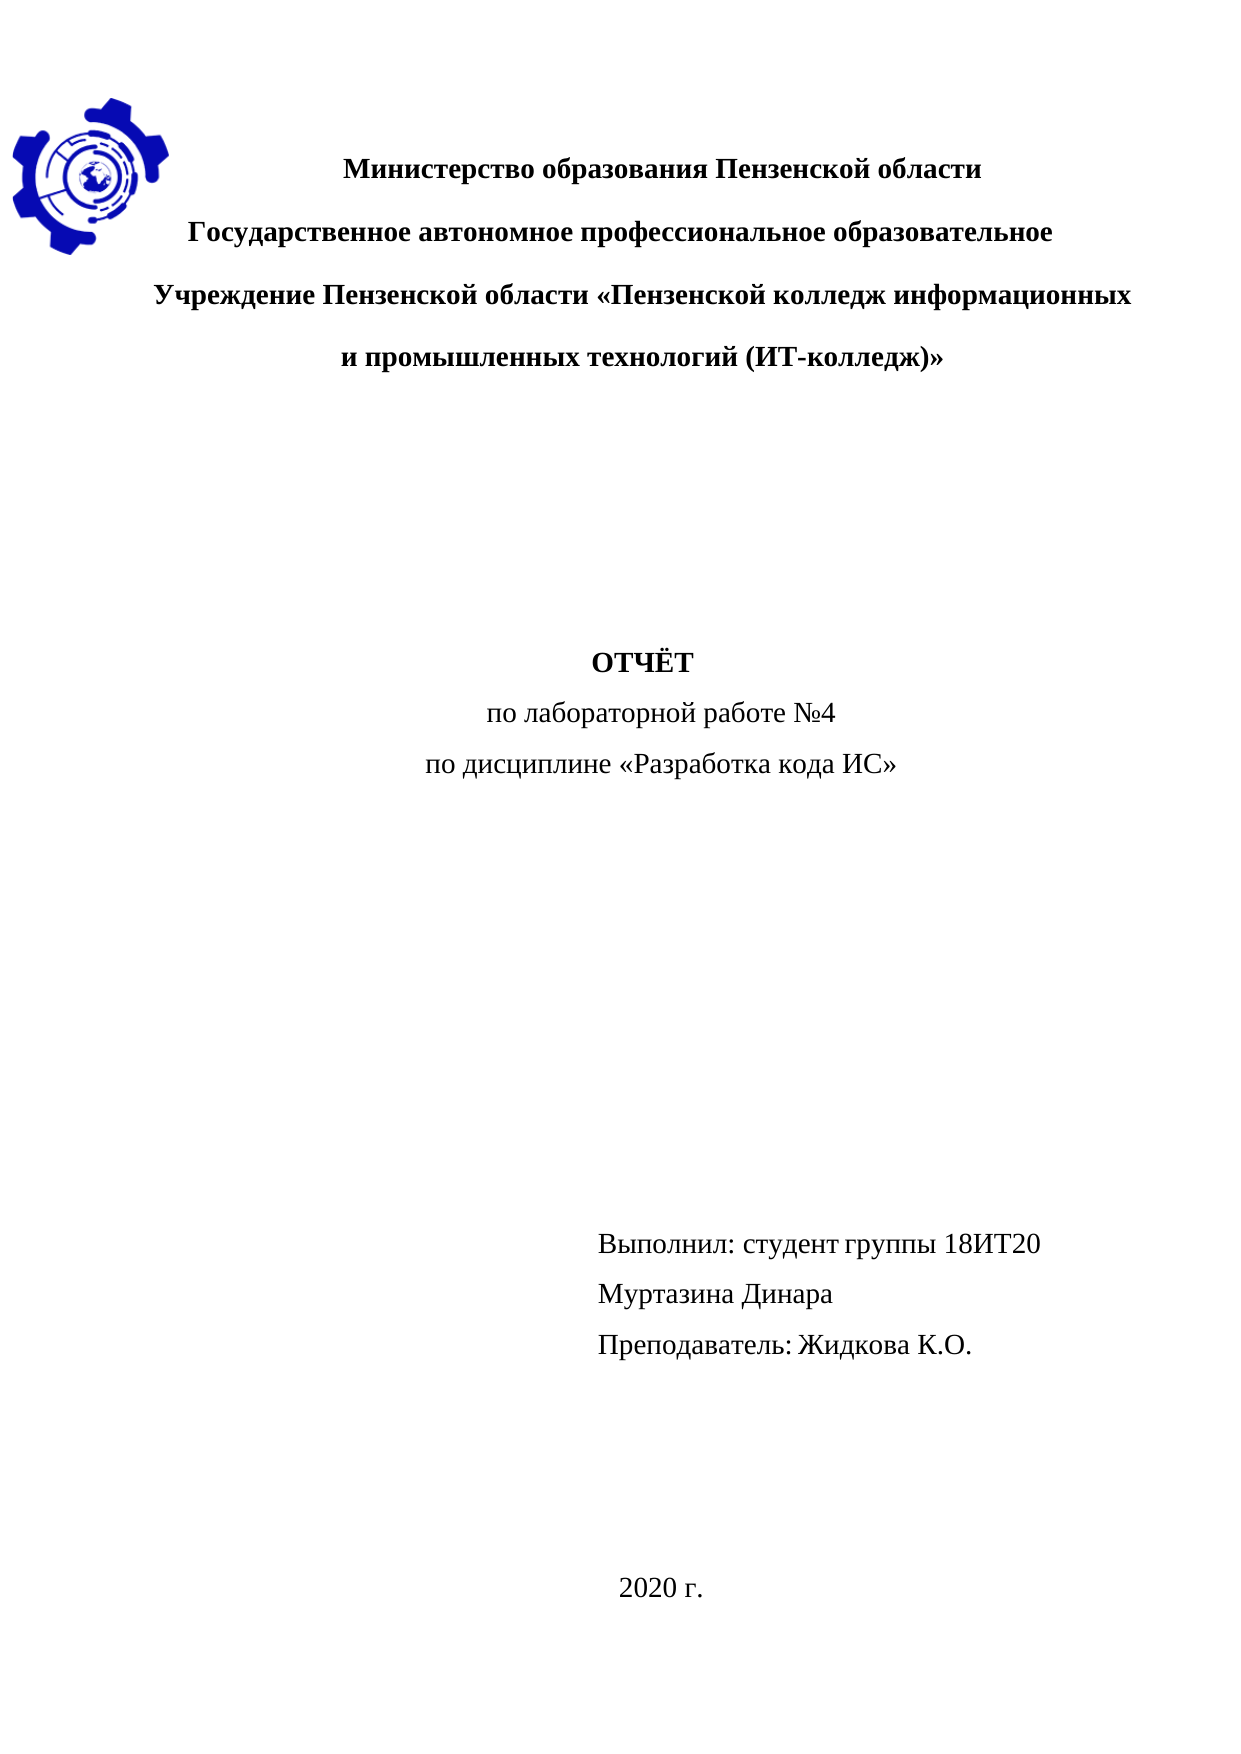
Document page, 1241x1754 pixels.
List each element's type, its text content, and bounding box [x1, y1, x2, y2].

text 2020 г. [185, 1570, 1137, 1604]
text Выполнил: студент группы 18ИТ20 [598, 1182, 1107, 1260]
text по лабораторной работе №4 по дисциплине «Разработка кода ИС» [185, 696, 1137, 779]
text Министерство образования Пензенской области [169, 151, 1137, 185]
text Муртазина Динара [598, 1277, 1107, 1310]
text Преподаватель: Жидкова К.О. [598, 1327, 1107, 1361]
text ОТЧЁТ [148, 645, 1137, 679]
text Учреждение Пензенской области «Пензенской колледж информационных [148, 277, 1137, 310]
text и промышленных технологий (ИТ-колледж)» [148, 339, 1137, 373]
picture [12, 98, 169, 255]
text Государственное автономное профессиональное образовательное [169, 214, 1137, 248]
